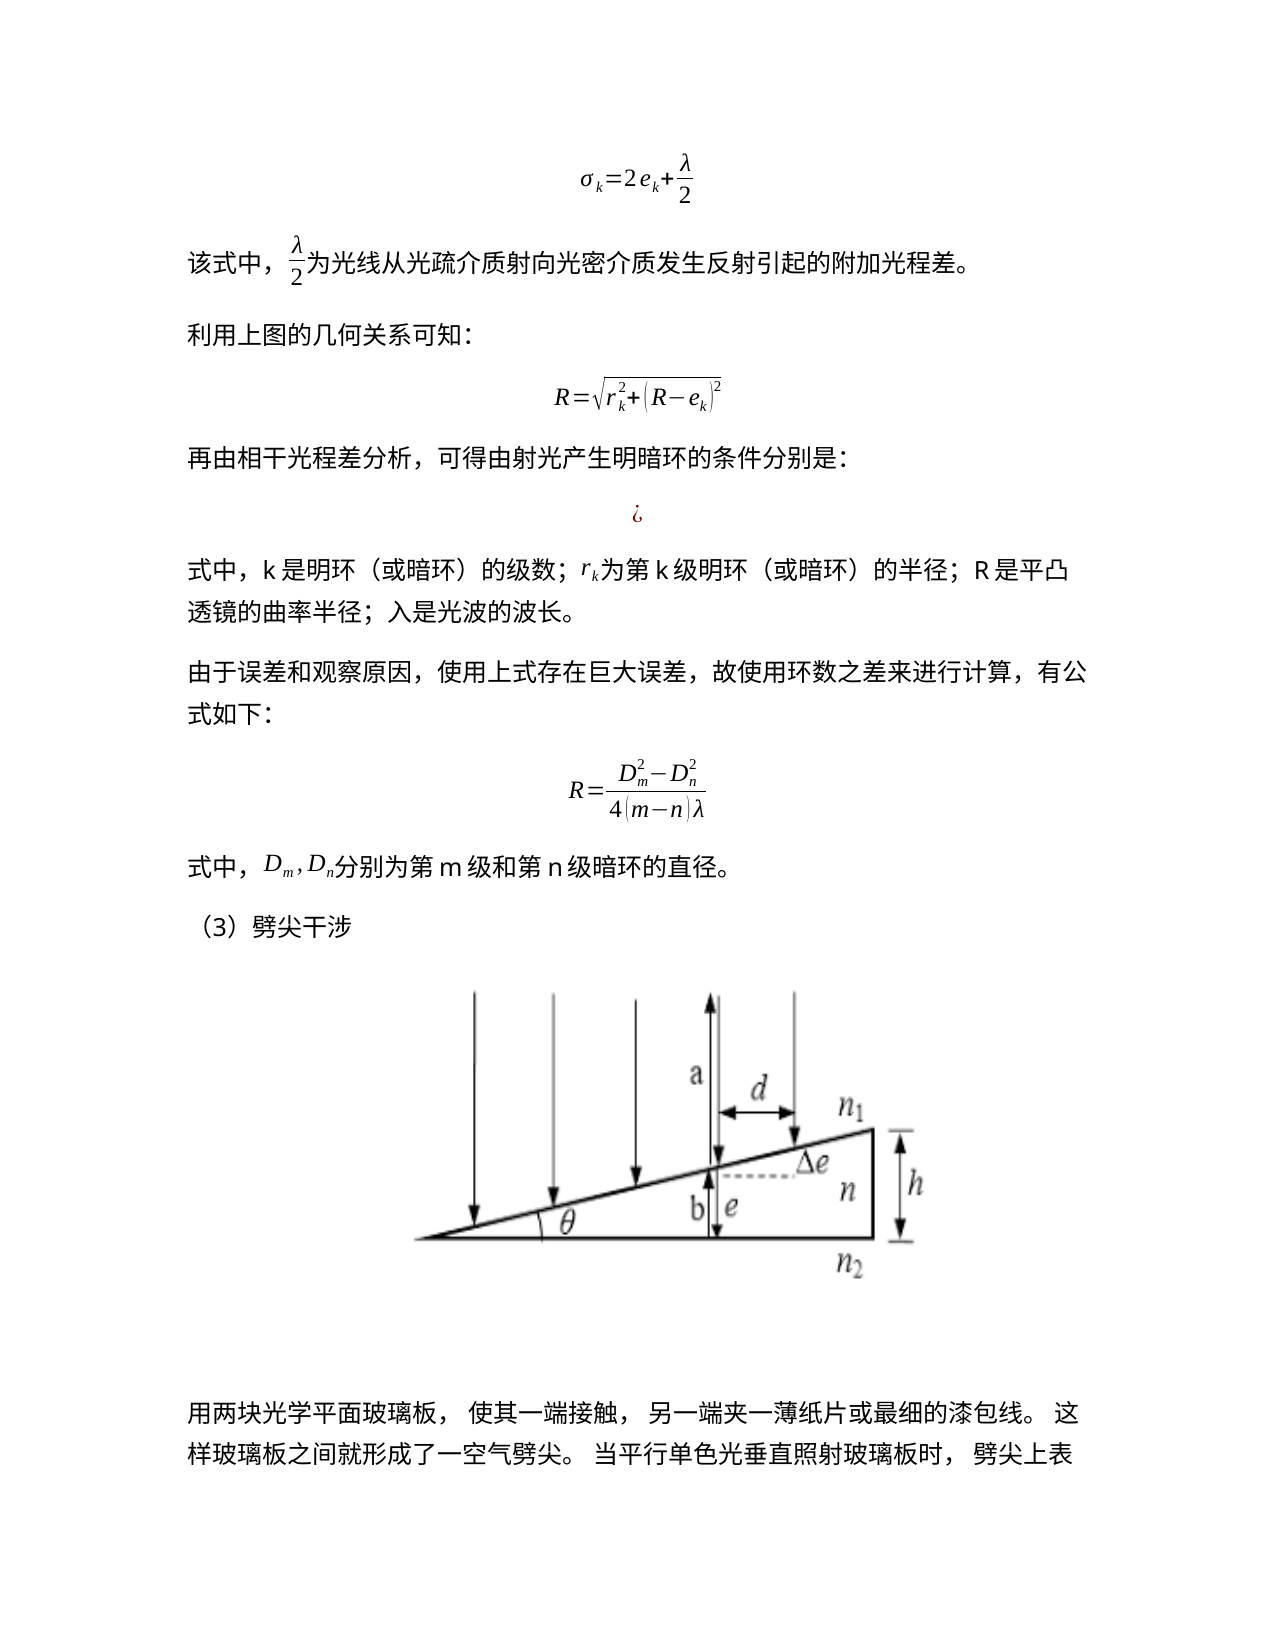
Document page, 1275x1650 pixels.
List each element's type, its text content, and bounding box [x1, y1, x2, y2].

text （3）劈尖干涉 [187, 908, 1087, 944]
text 再由相干光程差分析，可得由射光产生明暗环的条件分别是： [187, 439, 1087, 475]
text 由于误差和观察原因，使用上式存在巨大误差，故使用环数之差来进行计算，有公式如下： [187, 653, 1087, 731]
text 该式中，为光线从光疏介质射向光密介质发生反射引起的附加光程差。 [187, 232, 1087, 291]
text 利用上图的几何关系可知： [187, 315, 1087, 351]
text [187, 1393, 1087, 1471]
text 式中，分别为第m级和第n级暗环的直径。 [187, 847, 1087, 883]
picture [406, 966, 941, 1306]
text 式中，k是明环（或暗环）的级数；为第k级明环（或暗环）的半径；R是平凸透镜的曲率半径；入是光波的波长。 [187, 551, 1087, 629]
